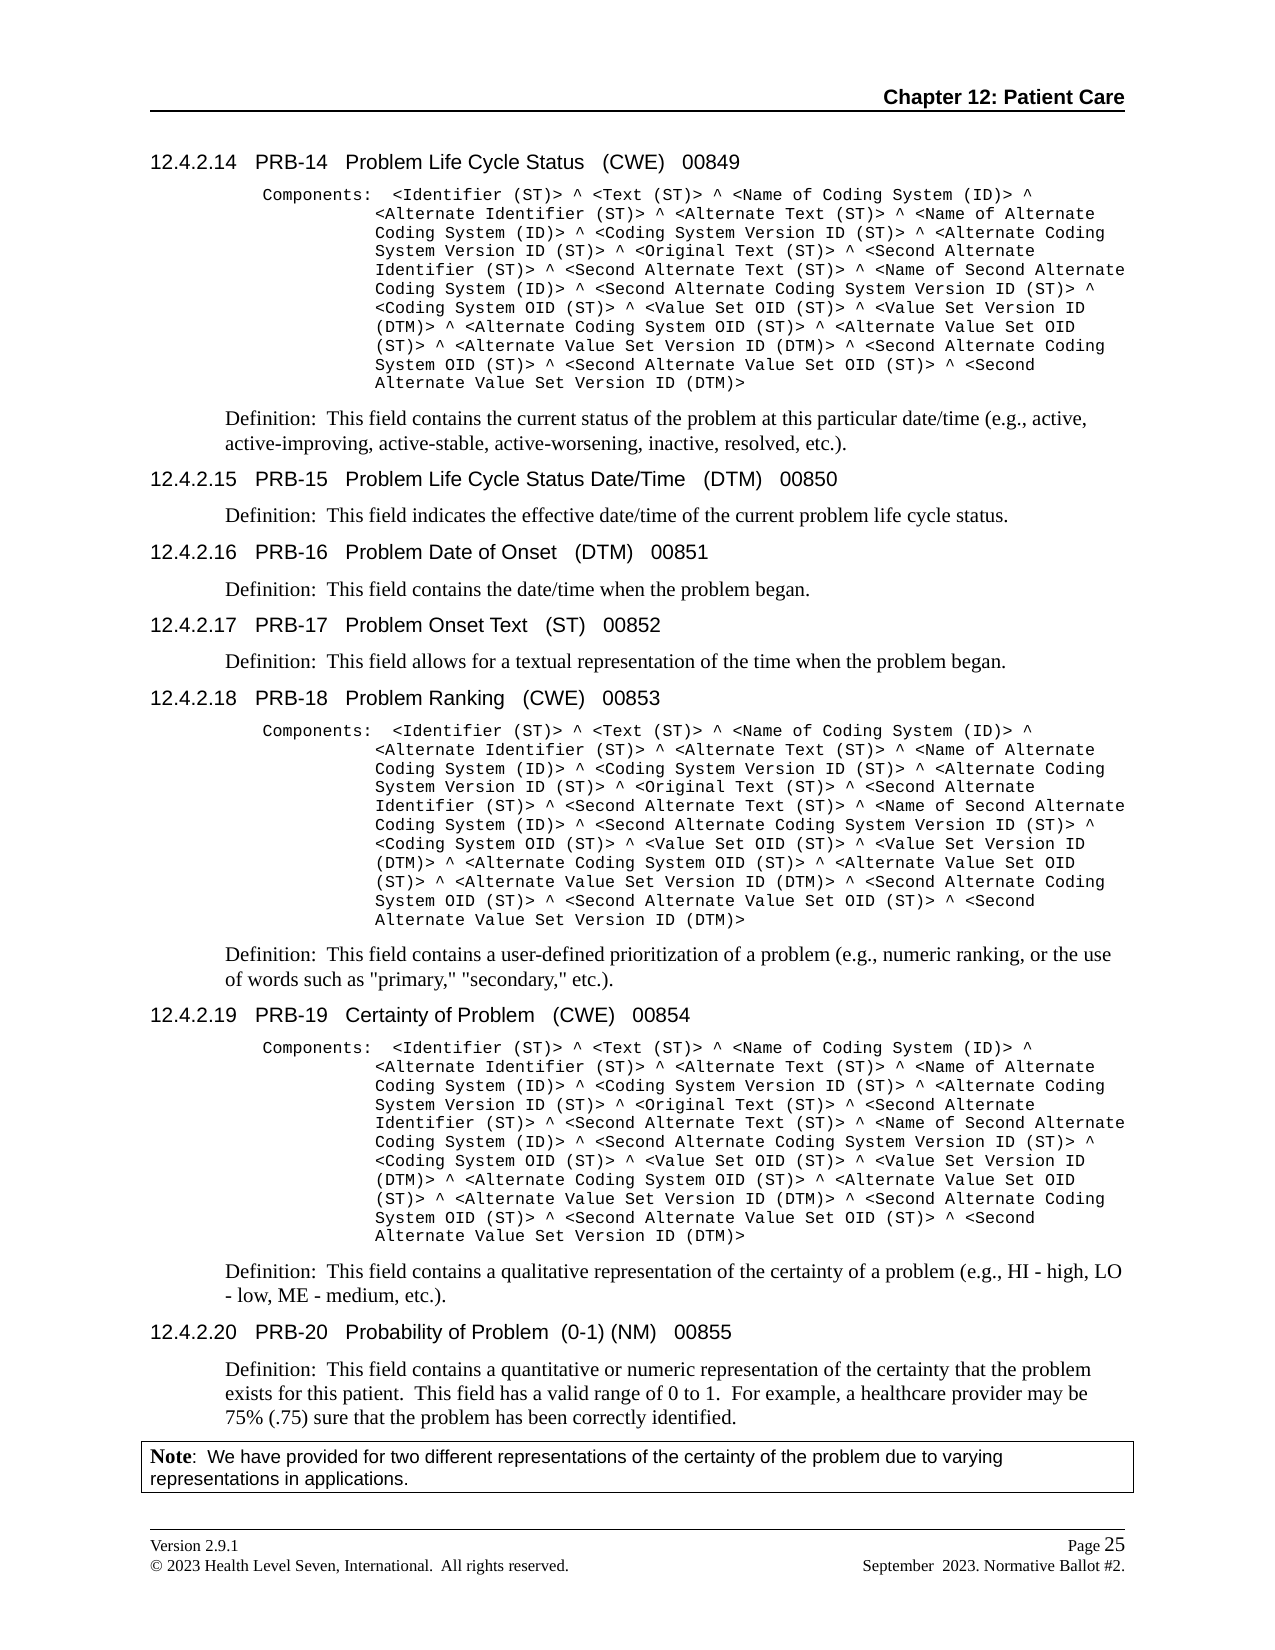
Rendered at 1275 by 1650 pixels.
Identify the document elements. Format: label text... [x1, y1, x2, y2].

text Definition: This field contains the current status of the problem at this particular date/time (e.g., active, active-improving, active-stable, active-worsening, inactive, resolved, etc.). [225, 406, 1125, 454]
text Note: We have provided for two different representations of the certainty of the problem due to varying representations in applications. [142, 1442, 1133, 1492]
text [262, 186, 1125, 394]
subtitle 12.4.2.15 PRB-15 Problem Life Cycle Status Date/Time (DTM) 00850 [150, 467, 1125, 491]
text Definition: This field contains a quantitative or numeric representation of the certainty that the problem exists for this patient. This field has a valid range of 0 to 1. For example, a healthcare provider may be 75% (.75) sure that the problem has been correctly identified. [225, 1356, 1125, 1429]
subtitle 12.4.2.20 PRB-20 Probability of Problem (0-1) (NM) 00855 [150, 1320, 1125, 1344]
subtitle 12.4.2.17 PRB-17 Problem Onset Text (ST) 00852 [150, 613, 1125, 637]
subtitle 12.4.2.14 PRB-14 Problem Life Cycle Status (CWE) 00849 [150, 150, 1125, 174]
text Definition: This field allows for a textual representation of the time when the problem began. [225, 649, 1125, 673]
subtitle 12.4.2.16 PRB-16 Problem Date of Onset (DTM) 00851 [150, 540, 1125, 564]
text Definition: This field indicates the effective date/time of the current problem life cycle status. [225, 503, 1125, 527]
subtitle 12.4.2.19 PRB-19 Certainty of Problem (CWE) 00854 [150, 1003, 1125, 1027]
text Definition: This field contains the date/time when the problem began. [225, 576, 1125, 601]
text Definition: This field contains a qualitative representation of the certainty of a problem (e.g., HI - high, LO - low, ME - medium, etc.). [225, 1259, 1125, 1307]
subtitle 12.4.2.18 PRB-18 Problem Ranking (CWE) 00853 [150, 686, 1125, 710]
text Definition: This field contains a user-defined prioritization of a problem (e.g., numeric ranking, or the use of words such as "primary," "secondary," etc.). [225, 942, 1125, 991]
